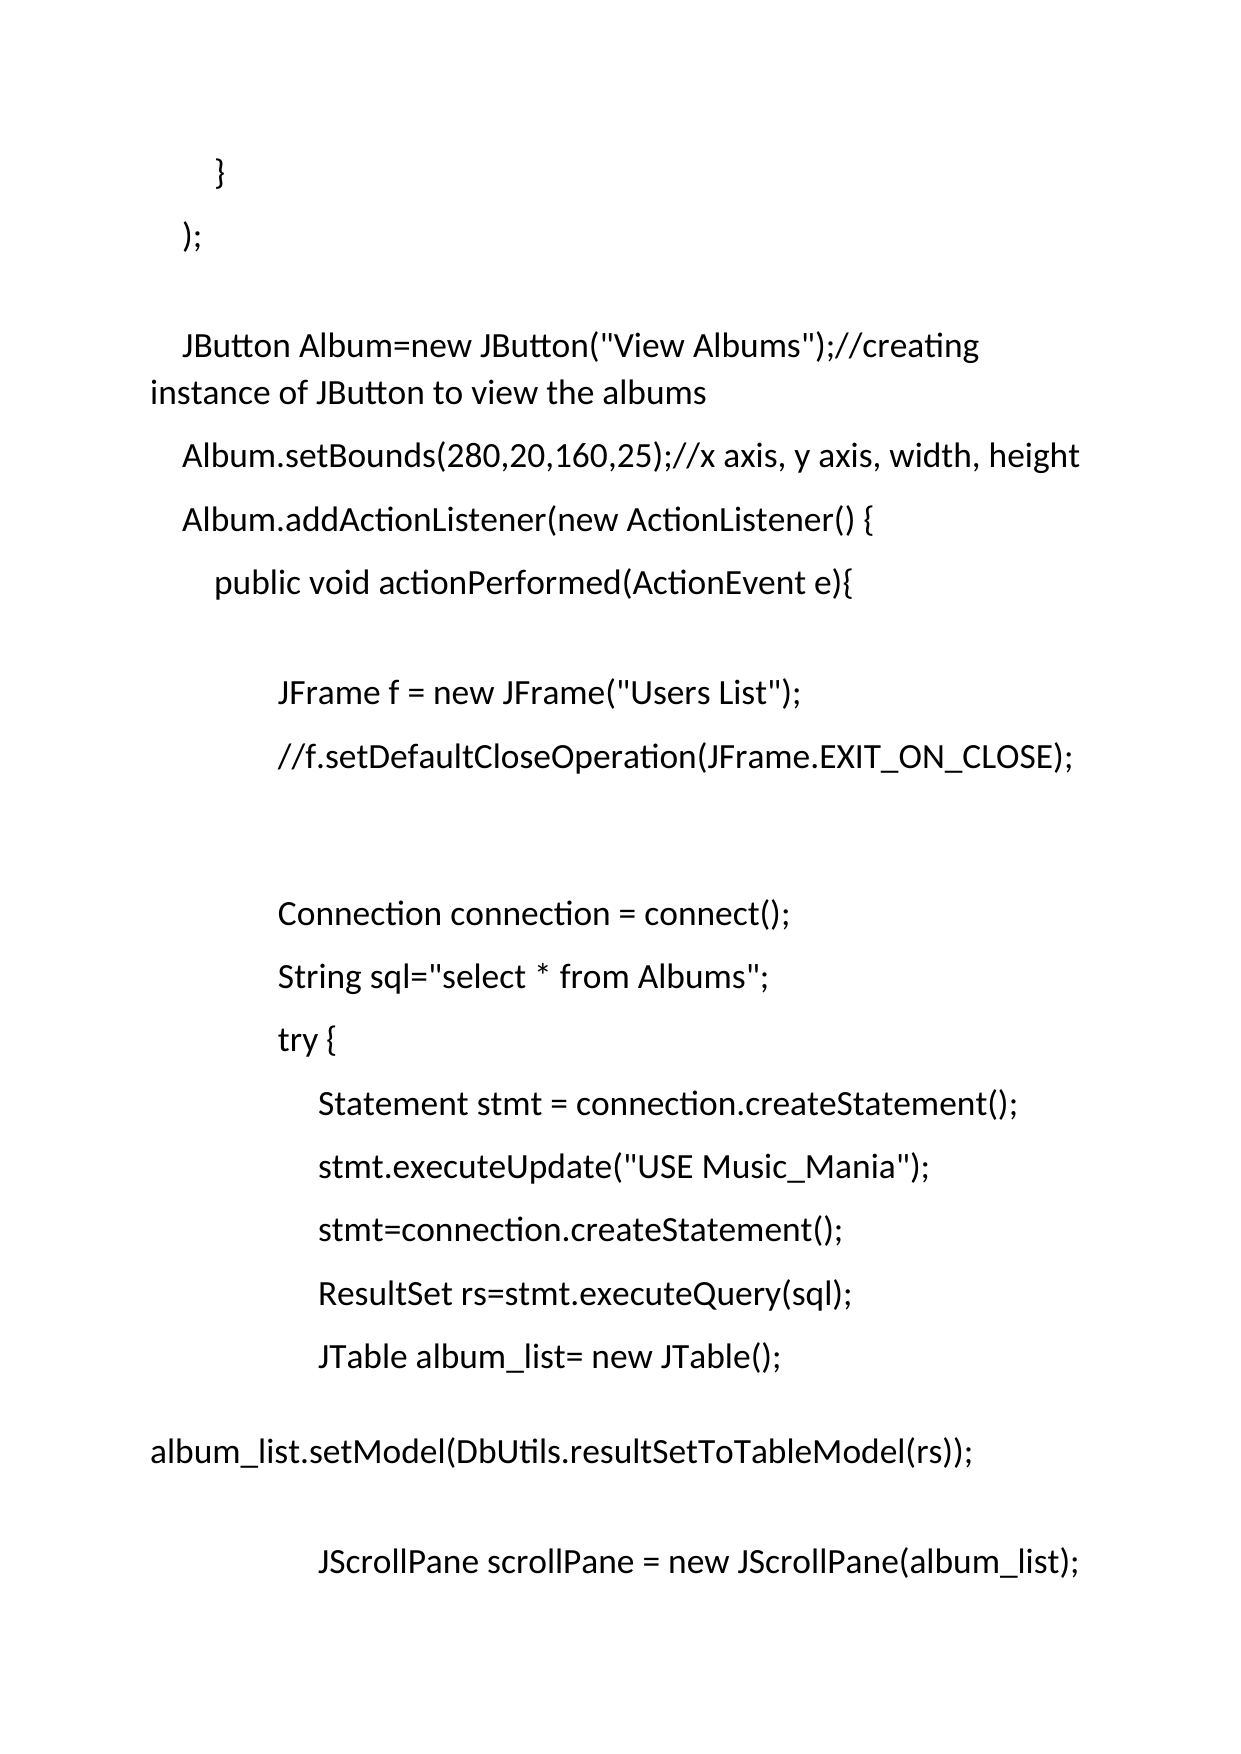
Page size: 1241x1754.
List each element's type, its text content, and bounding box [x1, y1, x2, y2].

text album_list.setModel(DbUtils.resultSetToTableModel(rs)); [150, 1397, 1090, 1472]
text Album.addActionListener(new ActionListener() { [150, 497, 1090, 540]
text JFrame f = new JFrame("Users List"); [150, 670, 1090, 714]
text String sql="select * from Albums"; [150, 954, 1090, 997]
text stmt.executeUpdate("USE Music_Mania"); [150, 1144, 1090, 1187]
text Connection connection = connect(); [150, 891, 1090, 934]
text JScrollPane scrollPane = new JScrollPane(album_list); [150, 1539, 1090, 1582]
text ResultSet rs=stmt.executeQuery(sql); [150, 1271, 1090, 1314]
text JTable album_list= new JTable(); [150, 1334, 1090, 1377]
text //f.setDefaultCloseOperation(JFrame.EXIT_ON_CLOSE); [150, 734, 1090, 777]
text try { [150, 1017, 1090, 1061]
text Statement stmt = connection.createStatement(); [150, 1081, 1090, 1124]
text } [150, 150, 1090, 193]
text Album.setBounds(280,20,160,25);//x axis, y axis, width, height [150, 433, 1090, 477]
text ); [150, 213, 1090, 257]
text JButton Album=new JButton("View Albums");//creating instance of JButton to view the albums [150, 323, 1090, 413]
text public void actionPerformed(ActionEvent e){ [150, 560, 1090, 603]
text stmt=connection.createStatement(); [150, 1207, 1090, 1251]
